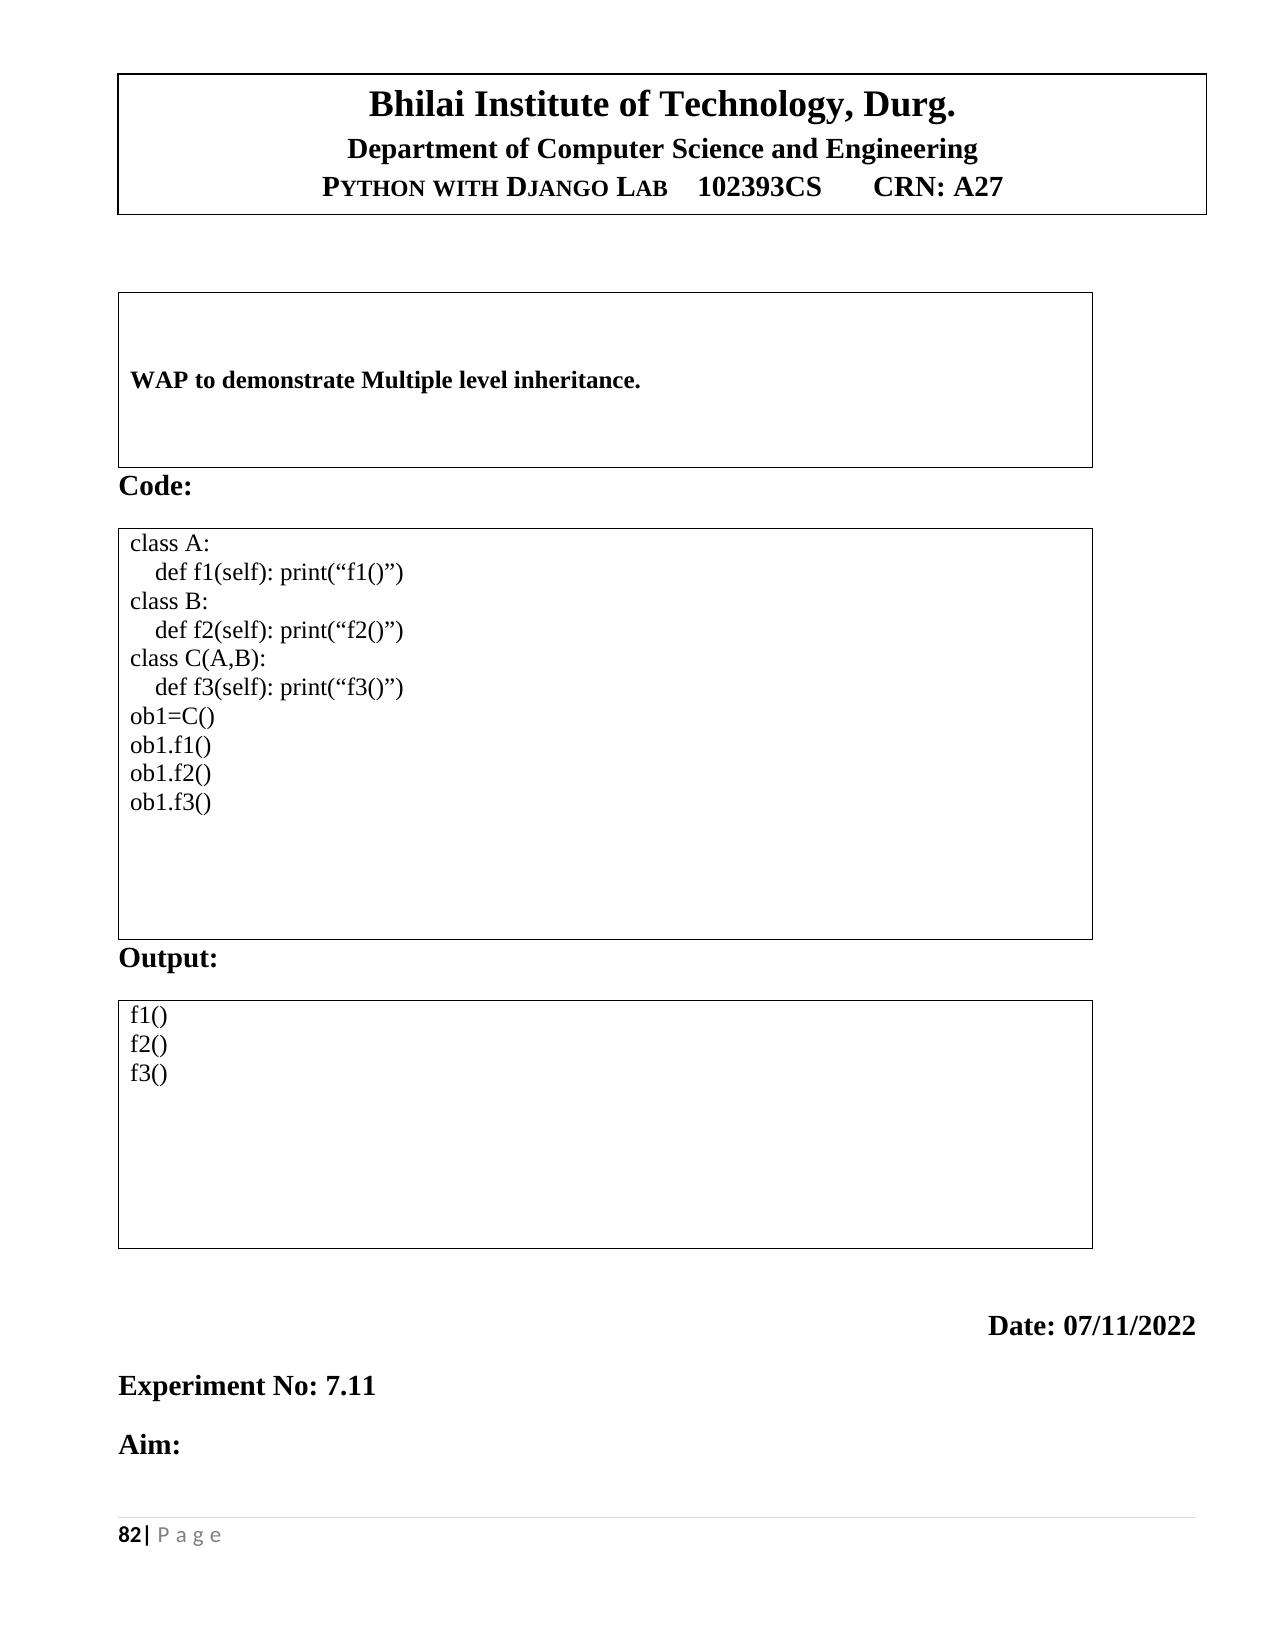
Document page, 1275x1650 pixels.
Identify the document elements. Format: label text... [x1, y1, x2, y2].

text Date: 07/11/2022 [118, 1308, 1196, 1342]
table_header class A: def f1(self): print(“f1()”) class B: def f2(self): print(“f2()”) class C(A,B): def f3(self): print(“f3()”) ob1=C() ob1.f1() ob1.f2() ob1.f3() [119, 529, 1092, 939]
text Output: [118, 940, 1196, 974]
table_header f1() f2() f3() [119, 1001, 1092, 1248]
text Experiment No: 7.11 [118, 1368, 1196, 1401]
text Aim: [118, 1427, 1196, 1461]
table_header WAP to demonstrate Multiple level inheritance. [119, 293, 1092, 467]
text Code: [118, 468, 1196, 502]
